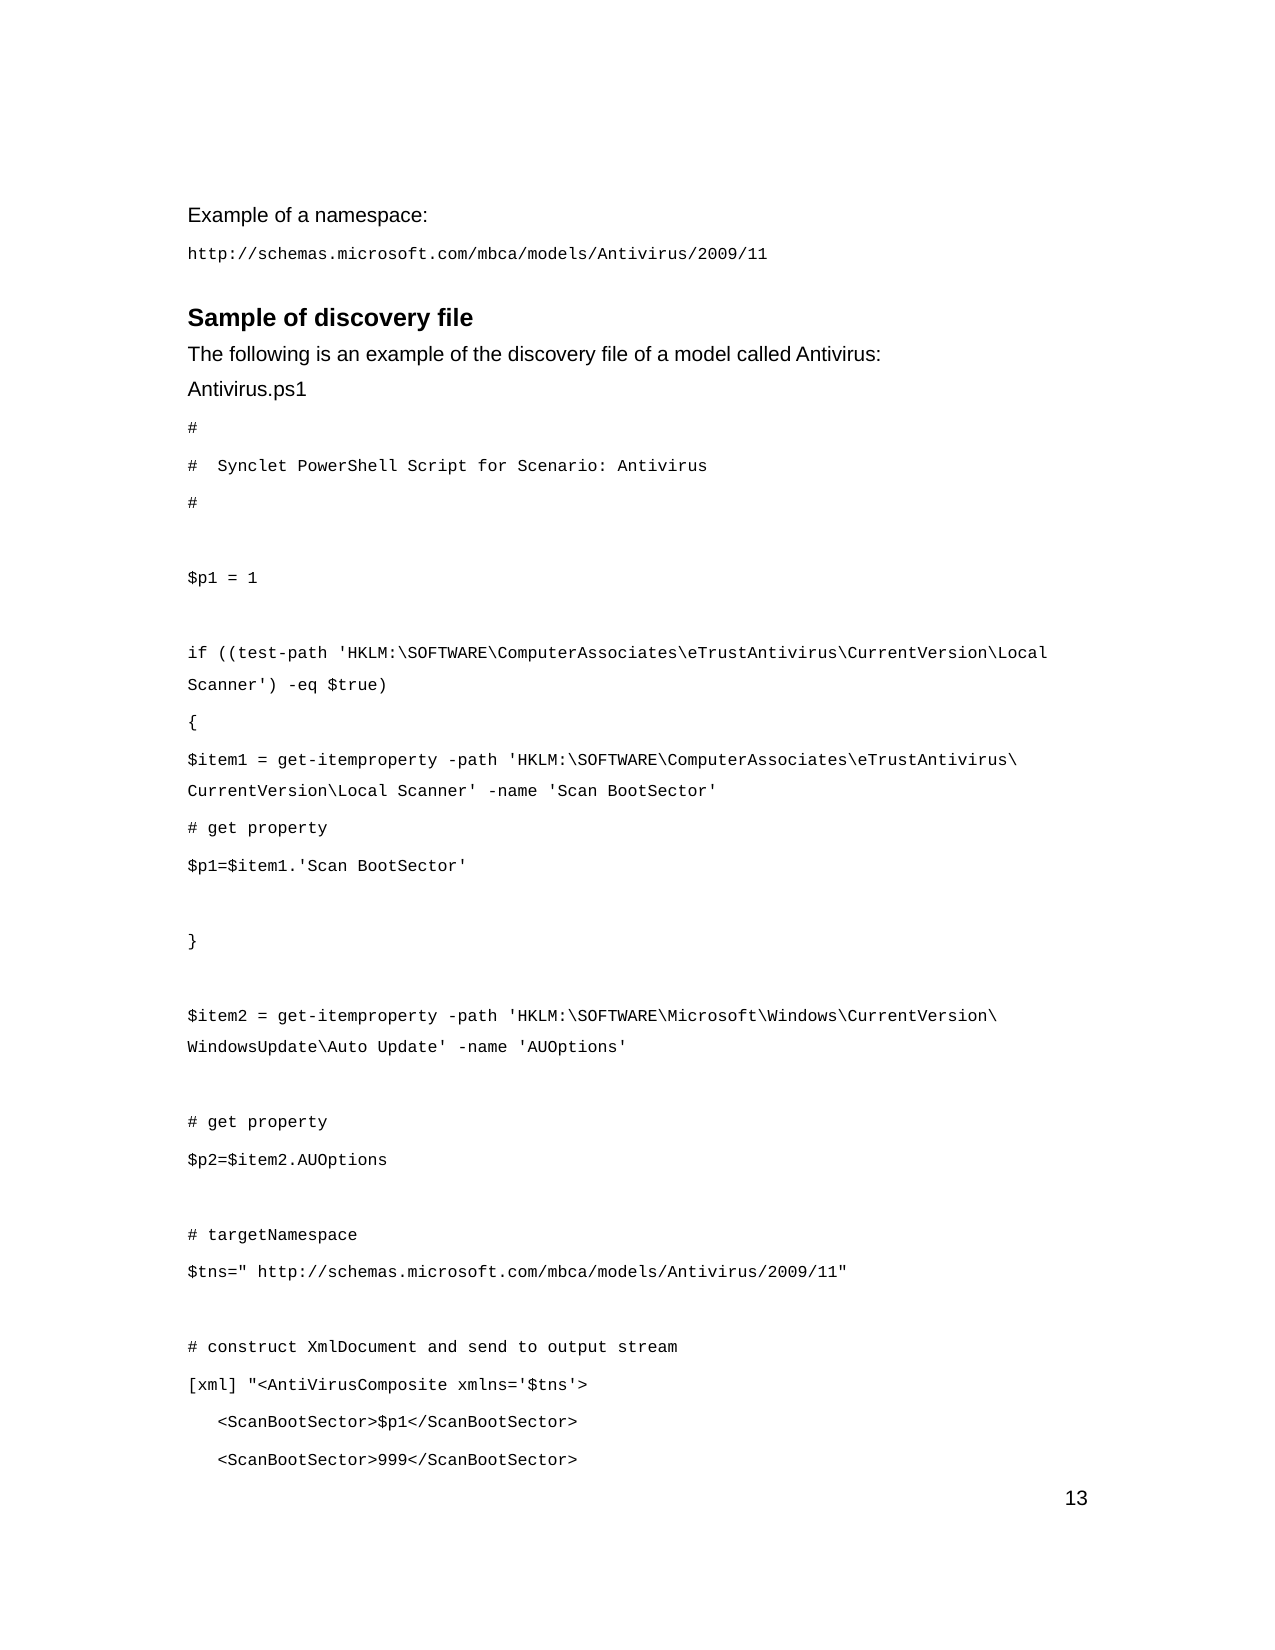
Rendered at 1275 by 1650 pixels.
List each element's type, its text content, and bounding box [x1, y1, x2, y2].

subtitle Sample of discovery file [187, 303, 1087, 332]
text # [187, 484, 1087, 515]
text <ScanBootSector>999</ScanBootSector> [187, 1440, 1087, 1471]
text Example of a namespace: [187, 199, 1087, 228]
text $item1 = get-itemproperty -path 'HKLM:\SOFTWARE\ComputerAssociates\eTrustAntivirus\CurrentVersion\Local Scanner' -name 'Scan BootSector' [187, 740, 1087, 803]
text # Synclet PowerShell Script for Scenario: Antivirus [187, 446, 1087, 478]
text <ScanBootSector>$p1</ScanBootSector> [187, 1403, 1087, 1434]
text # targetNamespace [187, 1215, 1087, 1246]
text [xml] "<AntiVirusComposite xmlns='$tns'> [187, 1365, 1087, 1396]
text $p1 = 1 [187, 559, 1087, 590]
text $item2 = get-itemproperty -path 'HKLM:\SOFTWARE\Microsoft\Windows\CurrentVersion\WindowsUpdate\Auto Update' -name 'AUOptions' [187, 996, 1087, 1059]
text # [187, 409, 1087, 440]
text http://schemas.microsoft.com/mbca/models/Antivirus/2009/11 [187, 234, 1087, 266]
text if ((test-path 'HKLM:\SOFTWARE\ComputerAssociates\eTrustAntivirus\CurrentVersion\Local Scanner') -eq $true) [187, 634, 1087, 696]
text { [187, 703, 1087, 734]
text } [187, 921, 1087, 953]
text $p2=$item2.AUOptions [187, 1140, 1087, 1171]
text # get property [187, 809, 1087, 840]
text The following is an example of the discovery file of a model called Antivirus: [187, 338, 1087, 367]
text $tns=" http://schemas.microsoft.com/mbca/models/Antivirus/2009/11" [187, 1253, 1087, 1284]
text # construct XmlDocument and send to output stream [187, 1328, 1087, 1359]
text $p1=$item1.'Scan BootSector' [187, 846, 1087, 878]
text Antivirus.ps1 [187, 373, 1087, 403]
text # get property [187, 1103, 1087, 1134]
